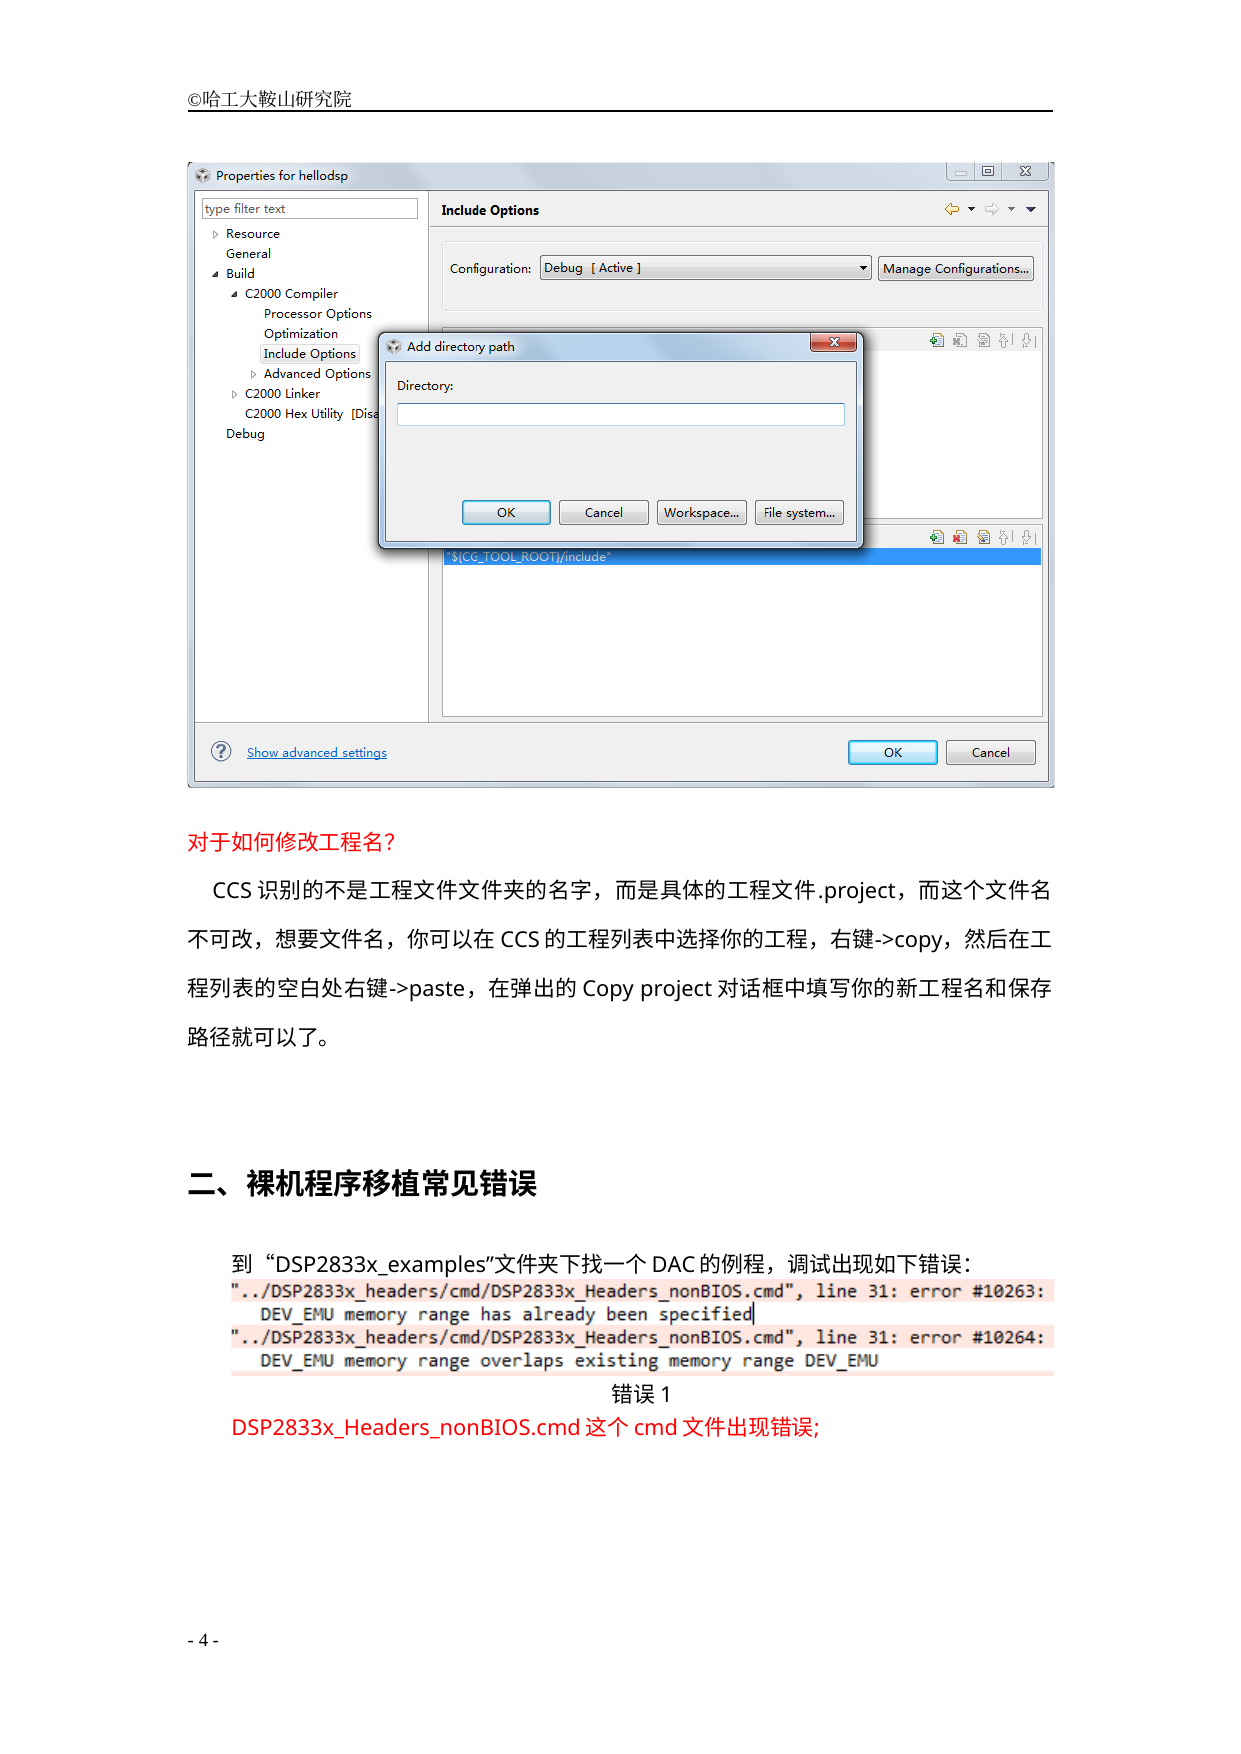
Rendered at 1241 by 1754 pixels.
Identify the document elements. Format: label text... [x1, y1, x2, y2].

picture [187, 162, 1055, 788]
list DSP2833x_Headers_nonBIOS.cmd这个cmd文件出现错误; [187, 1409, 1053, 1442]
list CCS识别的不是工程文件文件夹的名字，而是具体的工程文件.project，而这个文件名不可改，想要文件名，你可以在CCS的工程列表中选择你的工程，右键->copy，然后在工程列表的空白处右键->paste，在弹出的Copy project对话框中填写你的新工程名和保存路径就可以了。 [187, 873, 1053, 1052]
subtitle 二、裸机程序移植常见错误 [187, 1149, 1053, 1214]
list 到“DSP2833x_examples”文件夹下找一个DAC的例程，调试出现如下错误： [187, 1247, 1053, 1279]
list 错误1 [187, 1377, 1053, 1409]
picture [231, 1279, 1055, 1376]
list 对于如何修改工程名？ [187, 824, 1053, 857]
